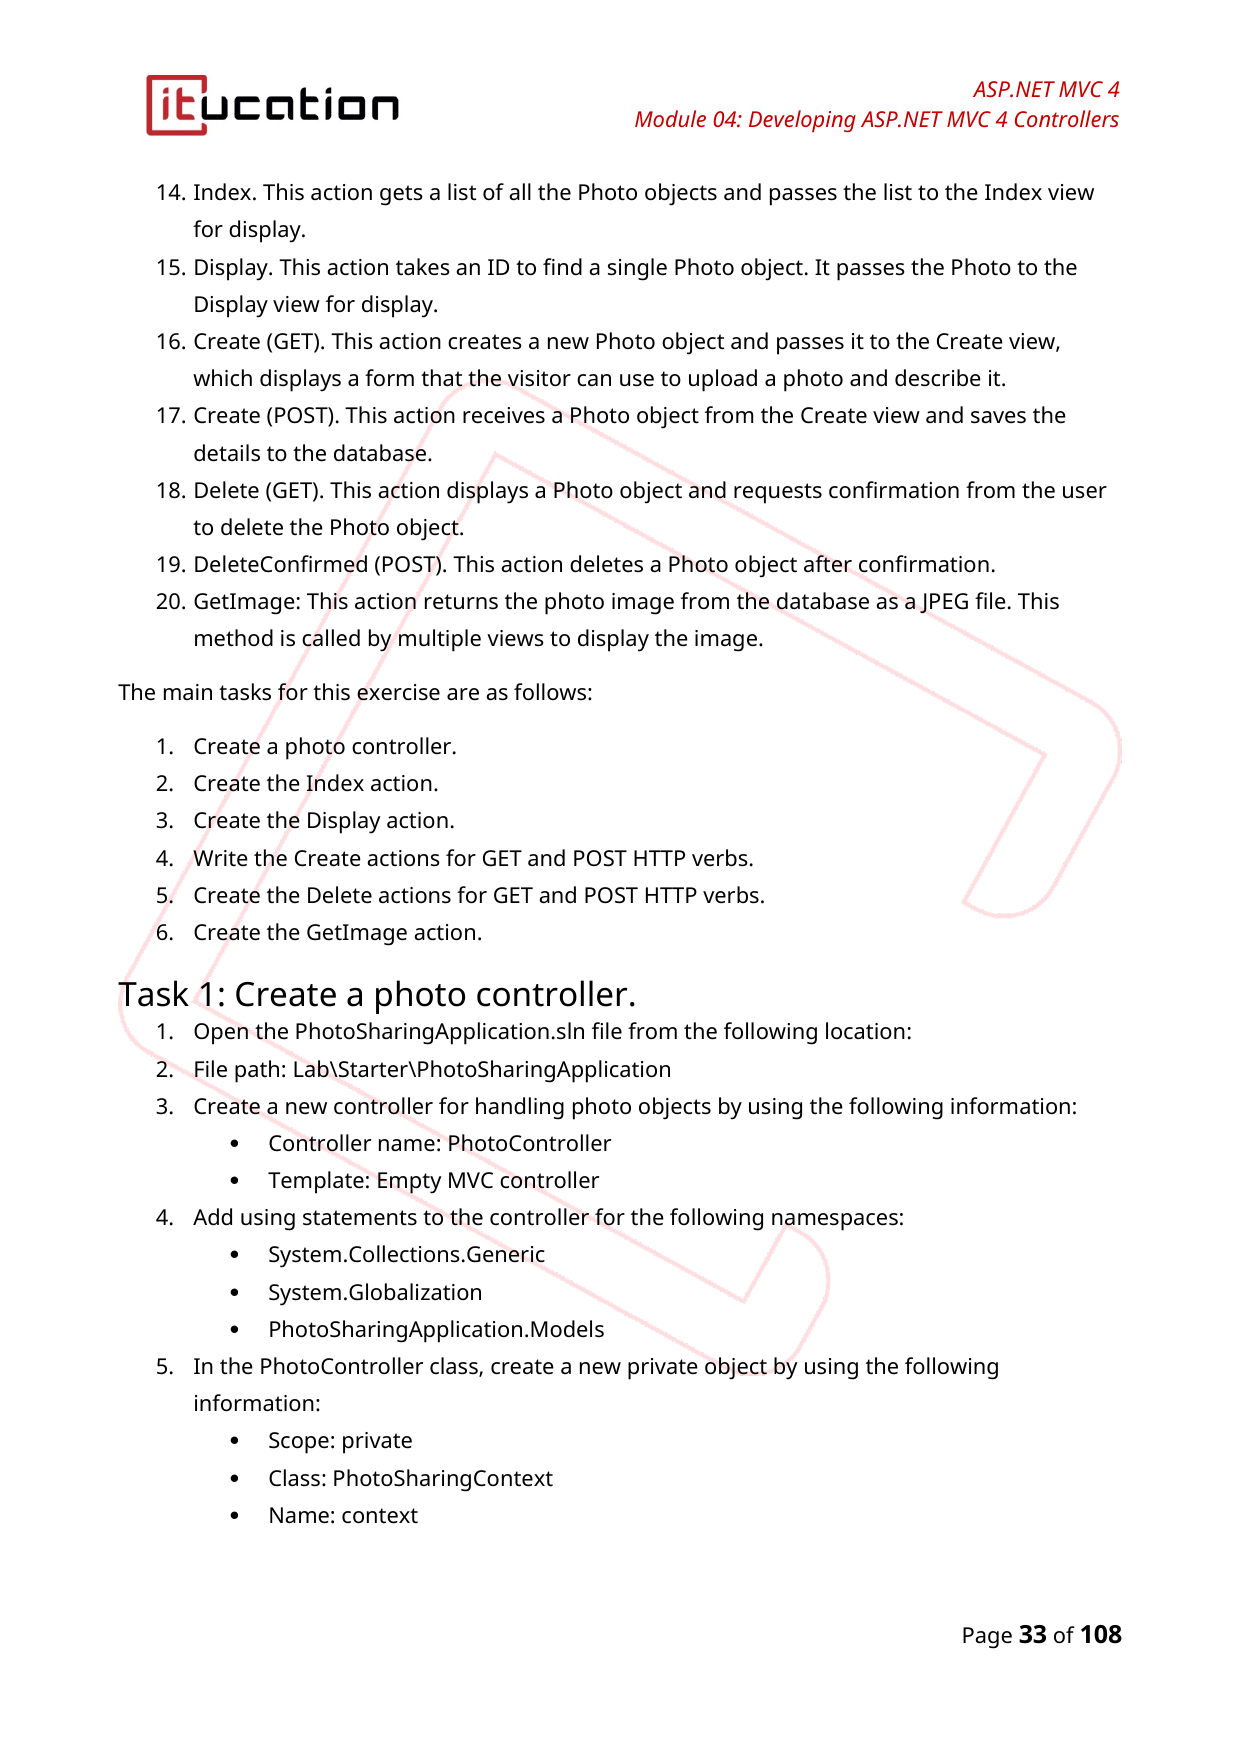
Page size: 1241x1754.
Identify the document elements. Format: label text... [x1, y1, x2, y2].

list DeleteConfirmed (POST). This action deletes a Photo object after confirmation. [156, 549, 1122, 579]
list File path: Lab\Starter\PhotoSharingApplication [156, 1053, 1122, 1083]
list Create a new controller for handling photo objects by using the following information: [156, 1091, 1122, 1121]
picture [118, 378, 1122, 677]
list Index. This action gets a list of all the Photo objects and passes the list to the Index view for display. [156, 177, 1122, 244]
list Create a photo controller. [156, 731, 1122, 761]
list Create (POST). This action receives a Photo object from the Create view and saves the details to the database. [156, 400, 1122, 467]
list PhotoSharingApplication.Models [231, 1314, 1122, 1344]
list System.Globalization [231, 1277, 1122, 1306]
list Template: Empty MVC controller [231, 1165, 1122, 1195]
list Open the PhotoSharingApplication.sln file from the following location: [156, 1016, 1122, 1046]
picture [118, 707, 1122, 971]
list Scope: private [231, 1425, 1122, 1455]
list Write the Create actions for GET and POST HTTP verbs. [156, 843, 1122, 872]
list Class: PhotoSharingContext [231, 1463, 1122, 1492]
list In the PhotoController class, create a new private object by using the following information: [156, 1351, 1122, 1418]
list Create the Delete actions for GET and POST HTTP verbs. [156, 880, 1122, 910]
subtitle Task 1: Create a photo controller. [118, 971, 1122, 1016]
picture [118, 1016, 1122, 1376]
text The main tasks for this exercise are as follows: [118, 677, 1122, 707]
list Create (GET). This action creates a new Photo object and passes it to the Create view, which displays a form that the visitor can use to upload a photo and describe it. [156, 326, 1122, 393]
list Create the Index action. [156, 768, 1122, 798]
list GetImage: This action returns the photo image from the database as a JPEG file. This method is called by multiple views to display the image. [156, 586, 1122, 653]
list Display. This action takes an ID to find a single Photo object. It passes the Photo to the Display view for display. [156, 252, 1122, 318]
list Name: context [231, 1500, 1122, 1529]
list System.Collections.Generic [231, 1239, 1122, 1269]
list Add using statements to the controller for the following namespaces: [156, 1202, 1122, 1232]
list Controller name: PhotoController [231, 1128, 1122, 1158]
list Create the Display action. [156, 806, 1122, 835]
list Delete (GET). This action displays a Photo object and requests confirmation from the user to delete the Photo object. [156, 475, 1122, 542]
list Create the GetImage action. [156, 917, 1122, 947]
picture [118, 75, 444, 154]
